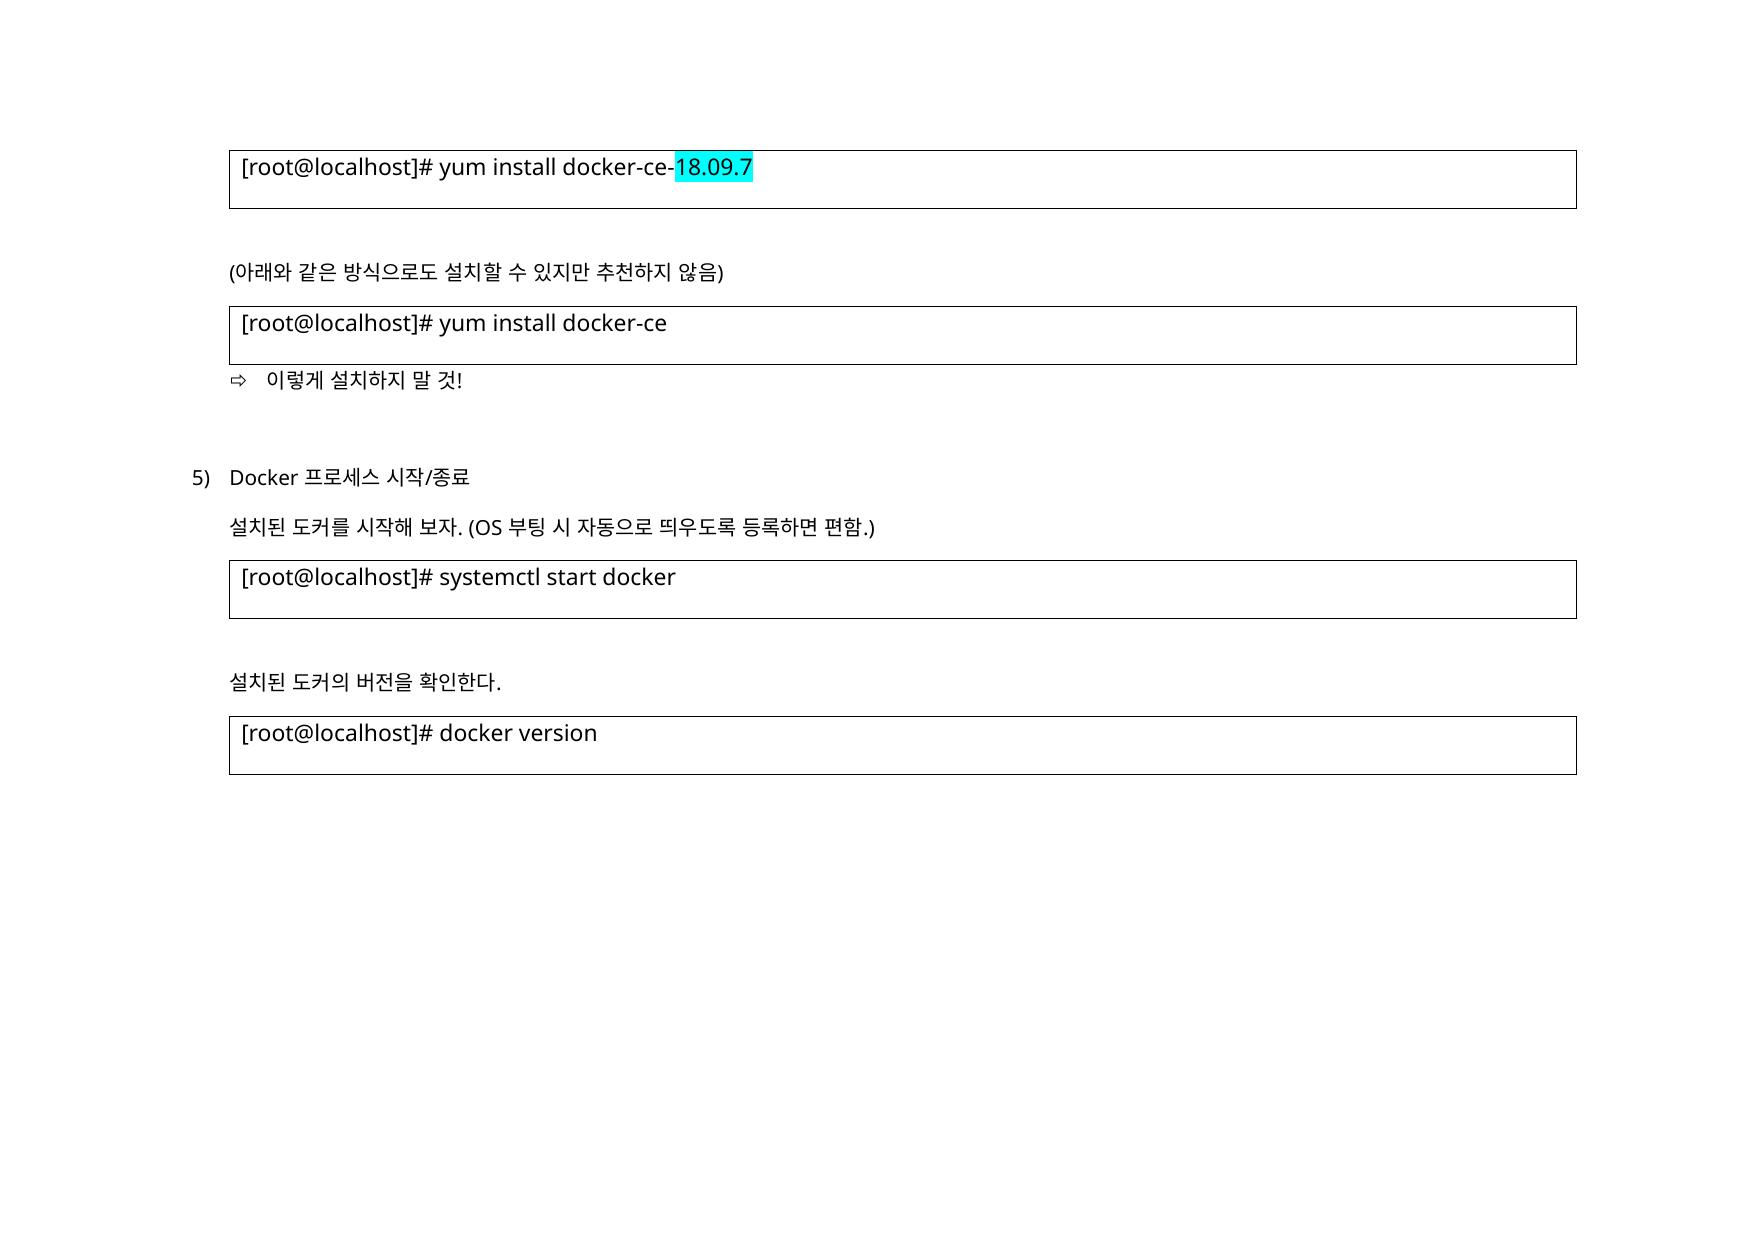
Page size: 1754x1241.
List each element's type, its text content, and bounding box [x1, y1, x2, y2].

list 설치된 도커를 시작해 보자. (OS 부팅 시 자동으로 띄우도록 등록하면 편함.) [229, 511, 1577, 541]
table_header [root@localhost]# yum install docker-ce-18.09.7 [230, 151, 1576, 208]
table_header [root@localhost]# systemctl start docker [230, 561, 1576, 618]
list (아래와 같은 방식으로도 설치할 수 있지만 추천하지 않음) [229, 256, 1577, 287]
table_header [root@localhost]# yum install docker-ce [230, 307, 1576, 364]
table_header [root@localhost]# docker version [230, 717, 1576, 774]
list 설치된 도커의 버전을 확인한다. [229, 667, 1577, 697]
list Docker 프로세스 시작/종료 [192, 461, 1577, 492]
list 이렇게 설치하지 말 것! [229, 365, 1577, 395]
